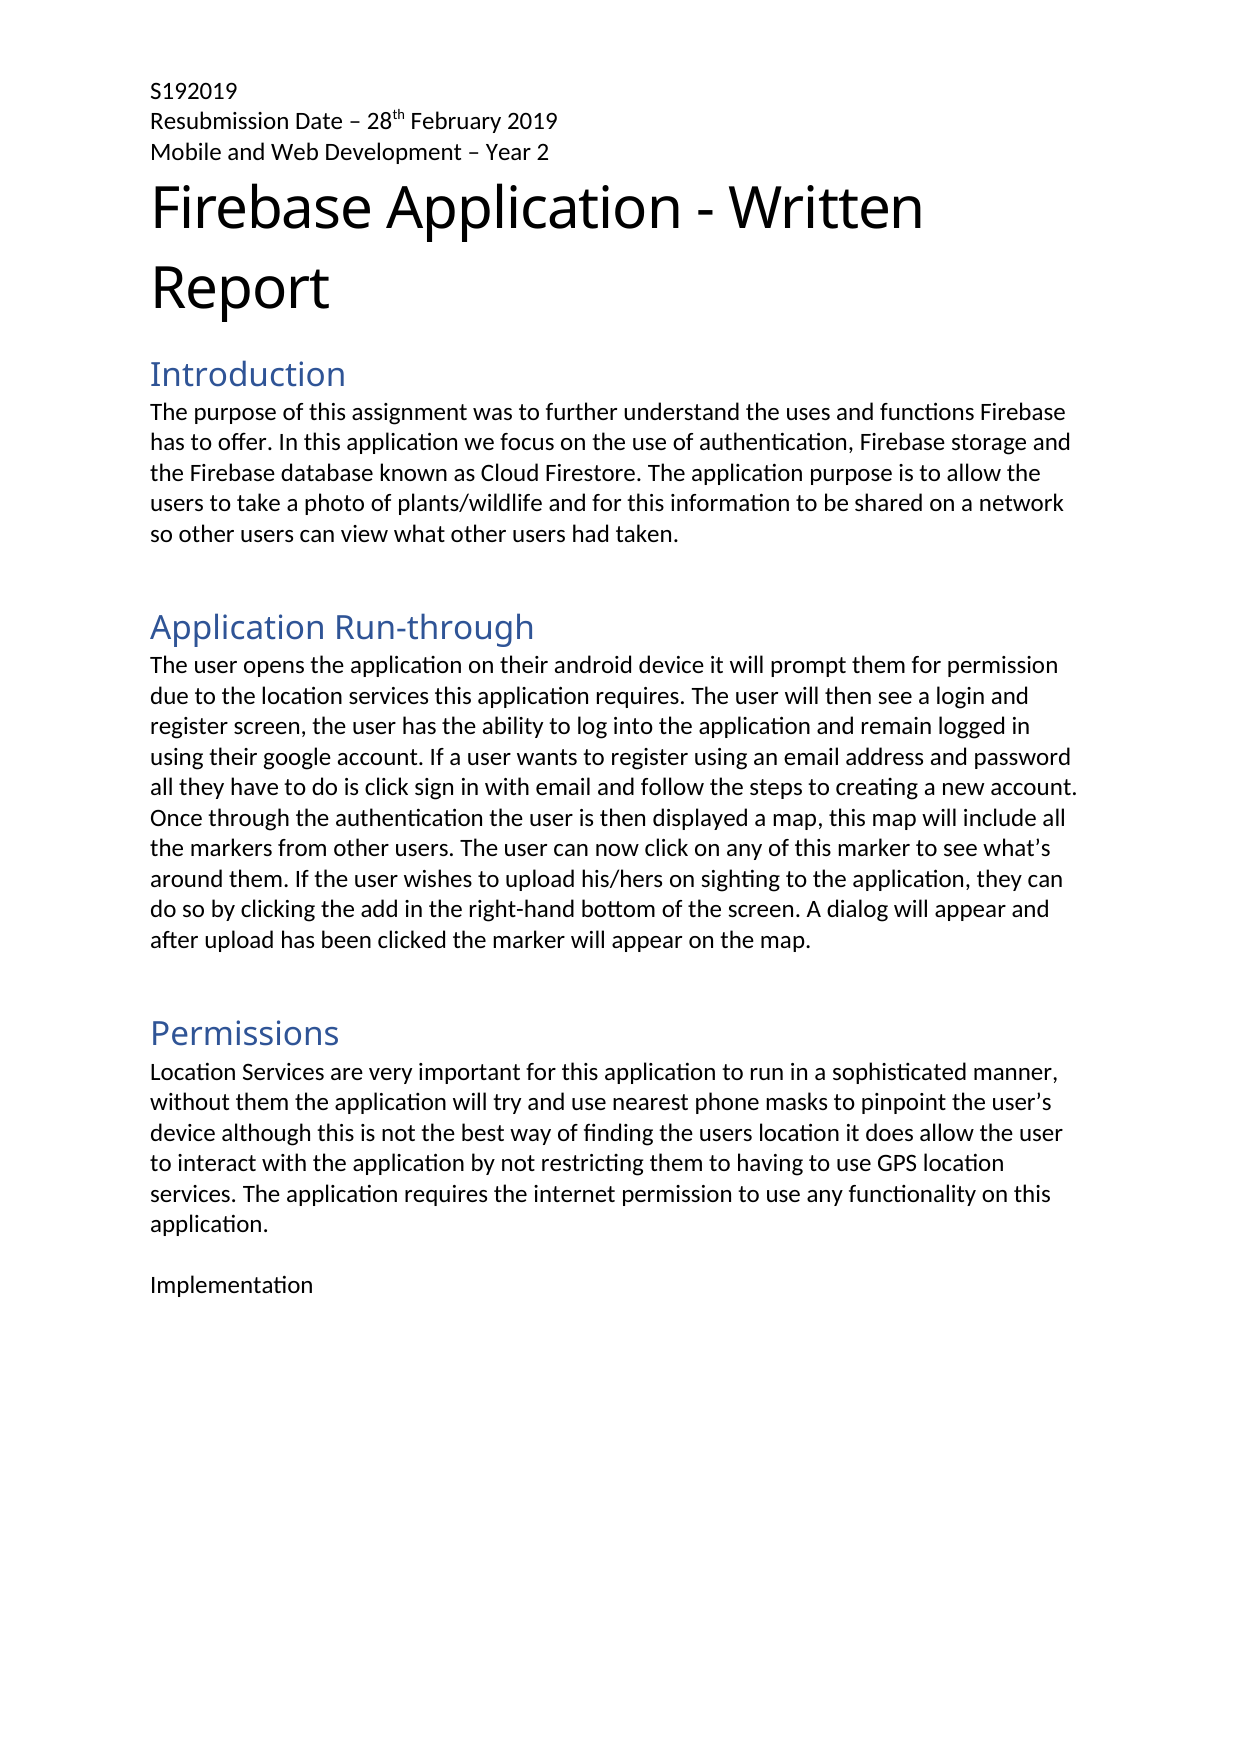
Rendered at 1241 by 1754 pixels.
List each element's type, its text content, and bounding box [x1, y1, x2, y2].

subtitle Introduction [150, 351, 1090, 396]
subtitle Permissions [150, 1010, 1090, 1056]
text Location Services are very important for this application to run in a sophisticated manner, without them the application will try and use nearest phone masks to pinpoint the user’s device although this is not the best way of finding the users location it does allow the user to interact with the application by not restricting them to having to use GPS location services. The application requires the internet permission to use any functionality on this application. [150, 1056, 1090, 1239]
title Firebase Application - Written Report [150, 167, 1090, 326]
text Implementation [150, 1269, 1090, 1300]
text The purpose of this assignment was to further understand the uses and functions Firebase has to offer. In this application we focus on the use of authentication, Firebase storage and the Firebase database known as Cloud Firestore. The application purpose is to allow the users to take a photo of plants/wildlife and for this information to be shared on a network so other users can view what other users had taken. [150, 396, 1090, 548]
text The user opens the application on their android device it will prompt them for permission due to the location services this application requires. The user will then see a login and register screen, the user has the ability to log into the application and remain logged in using their google account. If a user wants to register using an email address and password all they have to do is click sign in with email and follow the steps to creating a new account. Once through the authentication the user is then displayed a map, this map will include all the markers from other users. The user can now click on any of this marker to see what’s around them. If the user wishes to upload his/hers on sighting to the application, they can do so by clicking the add in the right-hand bottom of the screen. A dialog will appear and after upload has been clicked the marker will appear on the map. [150, 649, 1090, 955]
subtitle Application Run-through [150, 604, 1090, 649]
